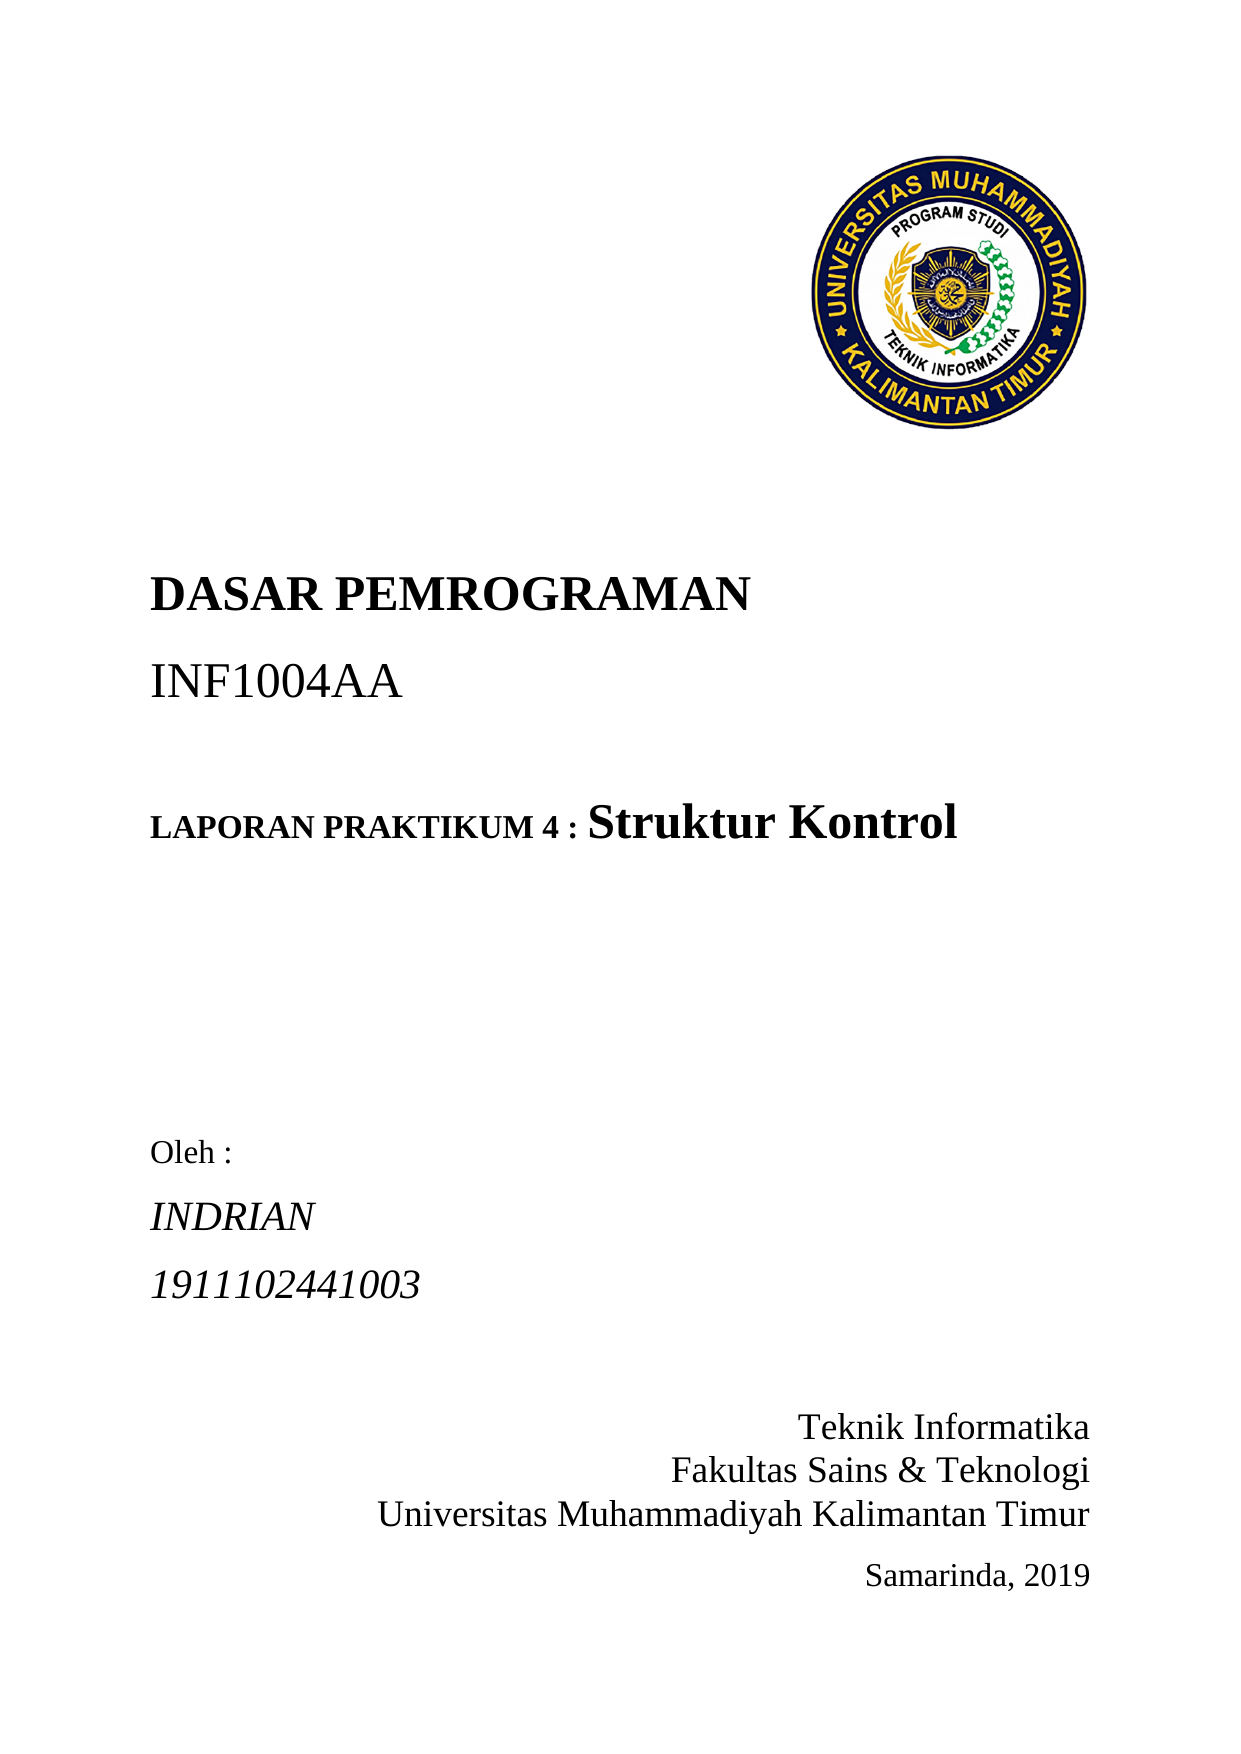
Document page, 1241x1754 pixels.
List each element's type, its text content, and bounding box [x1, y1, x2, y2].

text INDRIAN [150, 1191, 1090, 1239]
text 1911102441003 [150, 1260, 1090, 1308]
text Fakultas Sains & Teknologi [150, 1448, 1090, 1491]
picture [807, 150, 1091, 433]
text LAPORAN PRAKTIKUM 4 : Struktur Kontrol [150, 792, 1090, 849]
text Samarinda, 2019 [150, 1556, 1090, 1594]
text Teknik Informatika [150, 1405, 1090, 1448]
text Oleh : [150, 1132, 1090, 1170]
text Universitas Muhammadiyah Kalimantan Timur [150, 1491, 1090, 1534]
text DASAR PEMROGRAMAN [150, 564, 1090, 622]
text INF1004AA [150, 651, 1090, 708]
